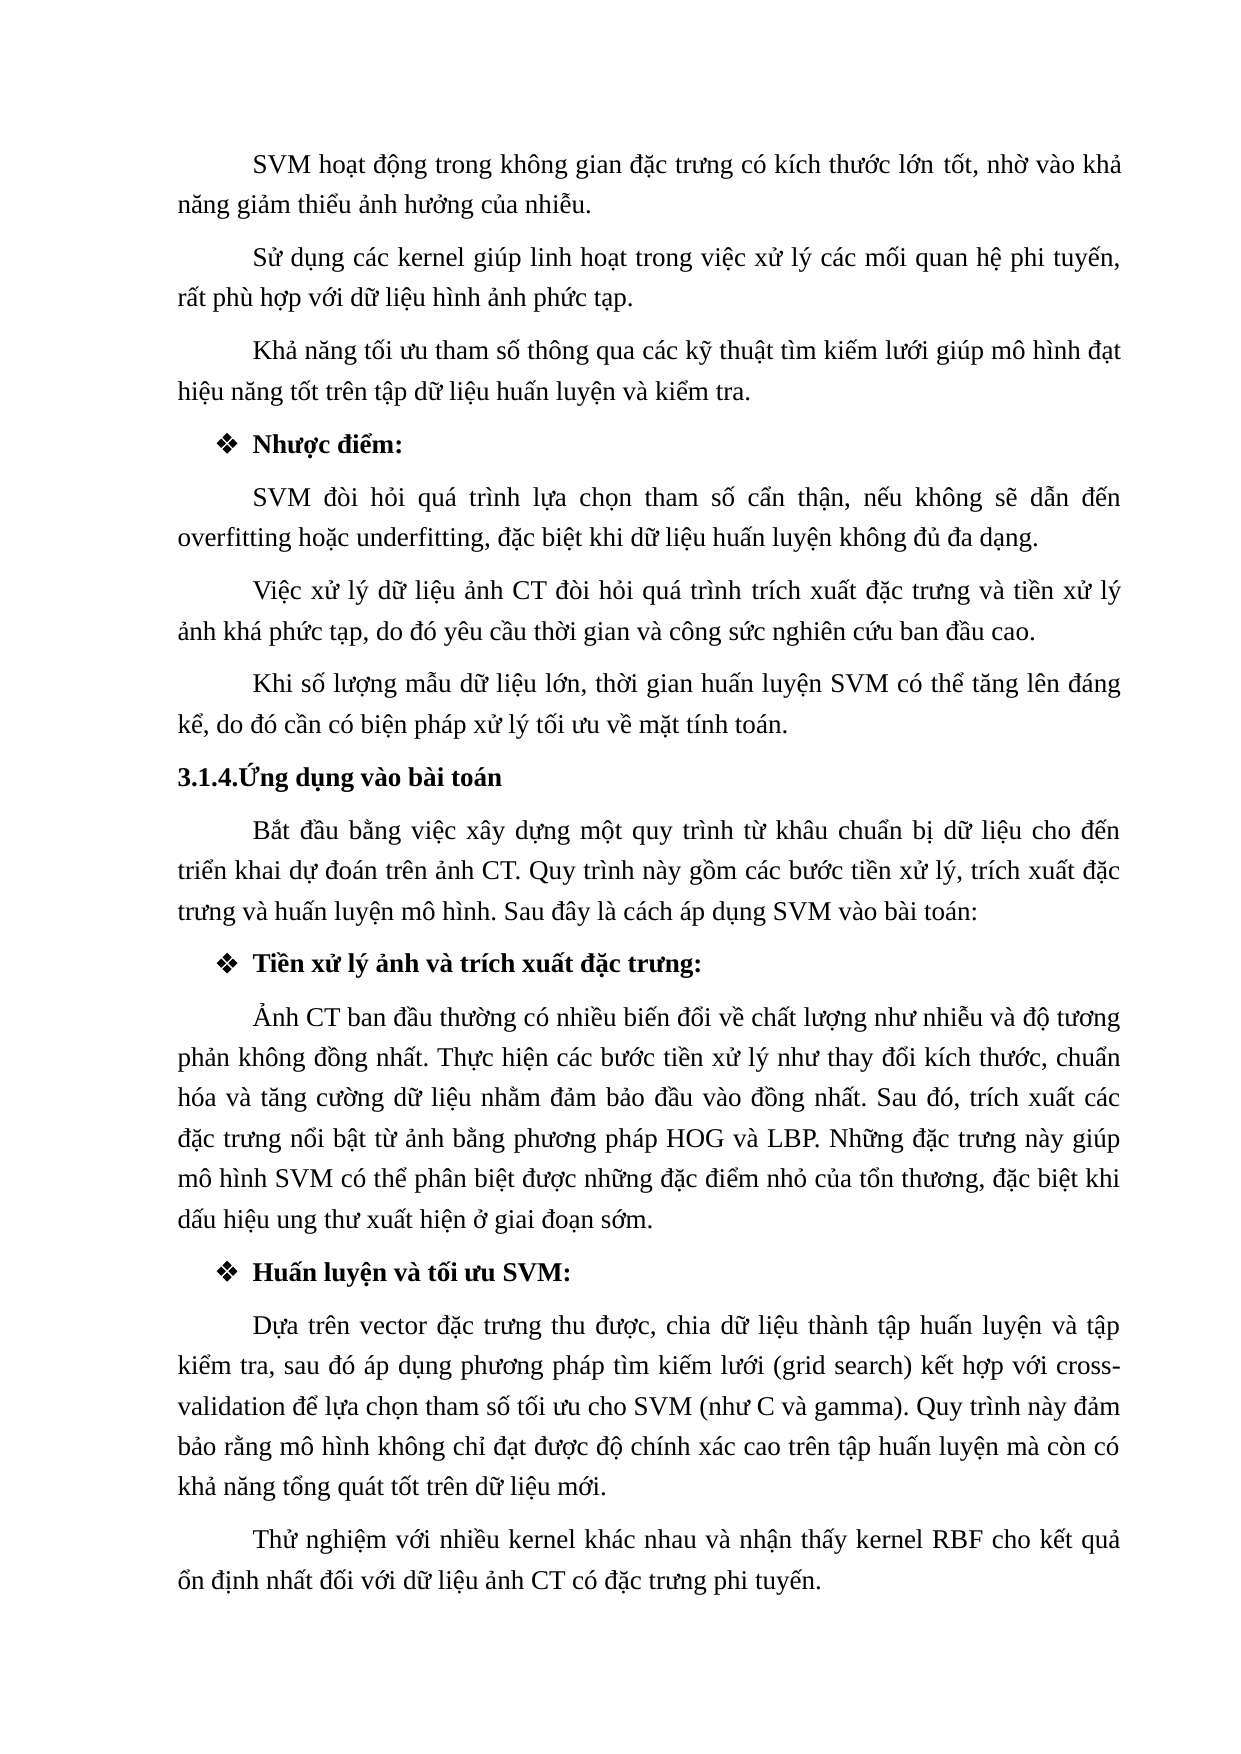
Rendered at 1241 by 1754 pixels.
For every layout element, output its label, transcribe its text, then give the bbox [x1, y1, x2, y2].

text Việc xử lý dữ liệu ảnh CT đòi hỏi quá trình trích xuất đặc trưng và tiền xử lý ảnh khá phức tạp, do đó yêu cầu thời gian và công sức nghiên cứu ban đầu cao. [177, 574, 1122, 646]
text Ảnh CT ban đầu thường có nhiều biến đổi về chất lượng như nhiễu và độ tương phản không đồng nhất. Thực hiện các bước tiền xử lý như thay đổi kích thước, chuẩn hóa và tăng cường dữ liệu nhằm đảm bảo đầu vào đồng nhất. Sau đó, trích xuất các đặc trưng nổi bật từ ảnh bằng phương pháp HOG và LBP. Những đặc trưng này giúp mô hình SVM có thể phân biệt được những đặc điểm nhỏ của tổn thương, đặc biệt khi dấu hiệu ung thư xuất hiện ở giai đoạn sớm. [177, 1001, 1122, 1234]
list Huấn luyện và tối ưu SVM: [215, 1256, 1122, 1287]
text Sử dụng các kernel giúp linh hoạt trong việc xử lý các mối quan hệ phi tuyến, rất phù hợp với dữ liệu hình ảnh phức tạp. [177, 241, 1122, 313]
text SVM hoạt động trong không gian đặc trưng có kích thước lớn tốt, nhờ vào khả năng giảm thiểu ảnh hưởng của nhiễu. [177, 148, 1122, 219]
list Tiền xử lý ảnh và trích xuất đặc trưng: [215, 947, 1122, 979]
subtitle 3.1.4.Ứng dụng vào bài toán [177, 761, 1122, 792]
text SVM đòi hỏi quá trình lựa chọn tham số cẩn thận, nếu không sẽ dẫn đến overfitting hoặc underfitting, đặc biệt khi dữ liệu huấn luyện không đủ đa dạng. [177, 481, 1122, 552]
text Khi số lượng mẫu dữ liệu lớn, thời gian huấn luyện SVM có thể tăng lên đáng kể, do đó cần có biện pháp xử lý tối ưu về mặt tính toán. [177, 667, 1122, 739]
list Nhược điểm: [215, 428, 1122, 459]
text Khả năng tối ưu tham số thông qua các kỹ thuật tìm kiếm lưới giúp mô hình đạt hiệu năng tốt trên tập dữ liệu huấn luyện và kiểm tra. [177, 334, 1122, 406]
text Thử nghiệm với nhiều kernel khác nhau và nhận thấy kernel RBF cho kết quả ổn định nhất đối với dữ liệu ảnh CT có đặc trưng phi tuyến. [177, 1523, 1122, 1595]
text Bắt đầu bằng việc xây dựng một quy trình từ khâu chuẩn bị dữ liệu cho đến triển khai dự đoán trên ảnh CT. Quy trình này gồm các bước tiền xử lý, trích xuất đặc trưng và huấn luyện mô hình. Sau đây là cách áp dụng SVM vào bài toán: [177, 814, 1122, 926]
text Dựa trên vector đặc trưng thu được, chia dữ liệu thành tập huấn luyện và tập kiểm tra, sau đó áp dụng phương pháp tìm kiếm lưới (grid search) kết hợp với cross-validation để lựa chọn tham số tối ưu cho SVM (như C và gamma). Quy trình này đảm bảo rằng mô hình không chỉ đạt được độ chính xác cao trên tập huấn luyện mà còn có khả năng tổng quát tốt trên dữ liệu mới. [177, 1309, 1122, 1502]
